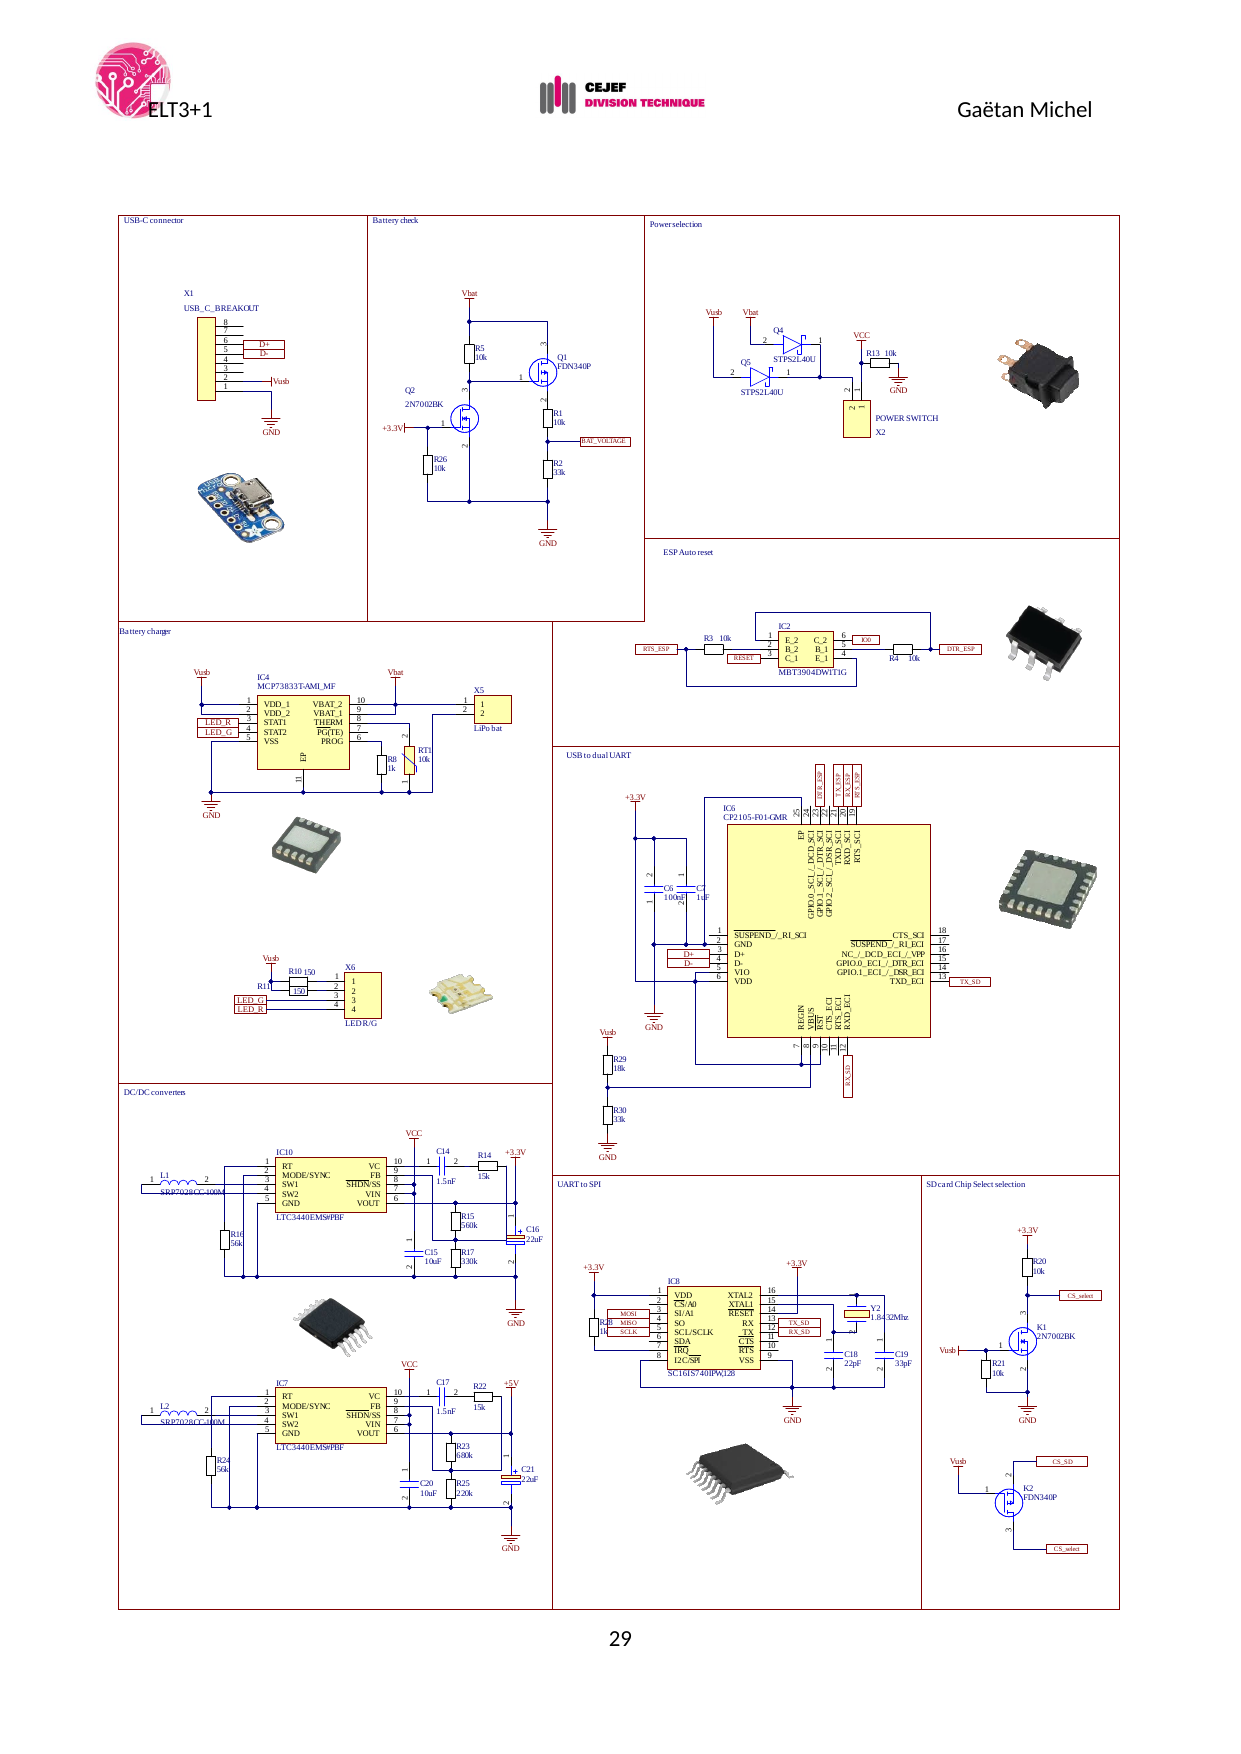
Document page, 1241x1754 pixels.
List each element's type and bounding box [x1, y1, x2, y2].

picture [534, 73, 706, 118]
picture [90, 38, 173, 121]
